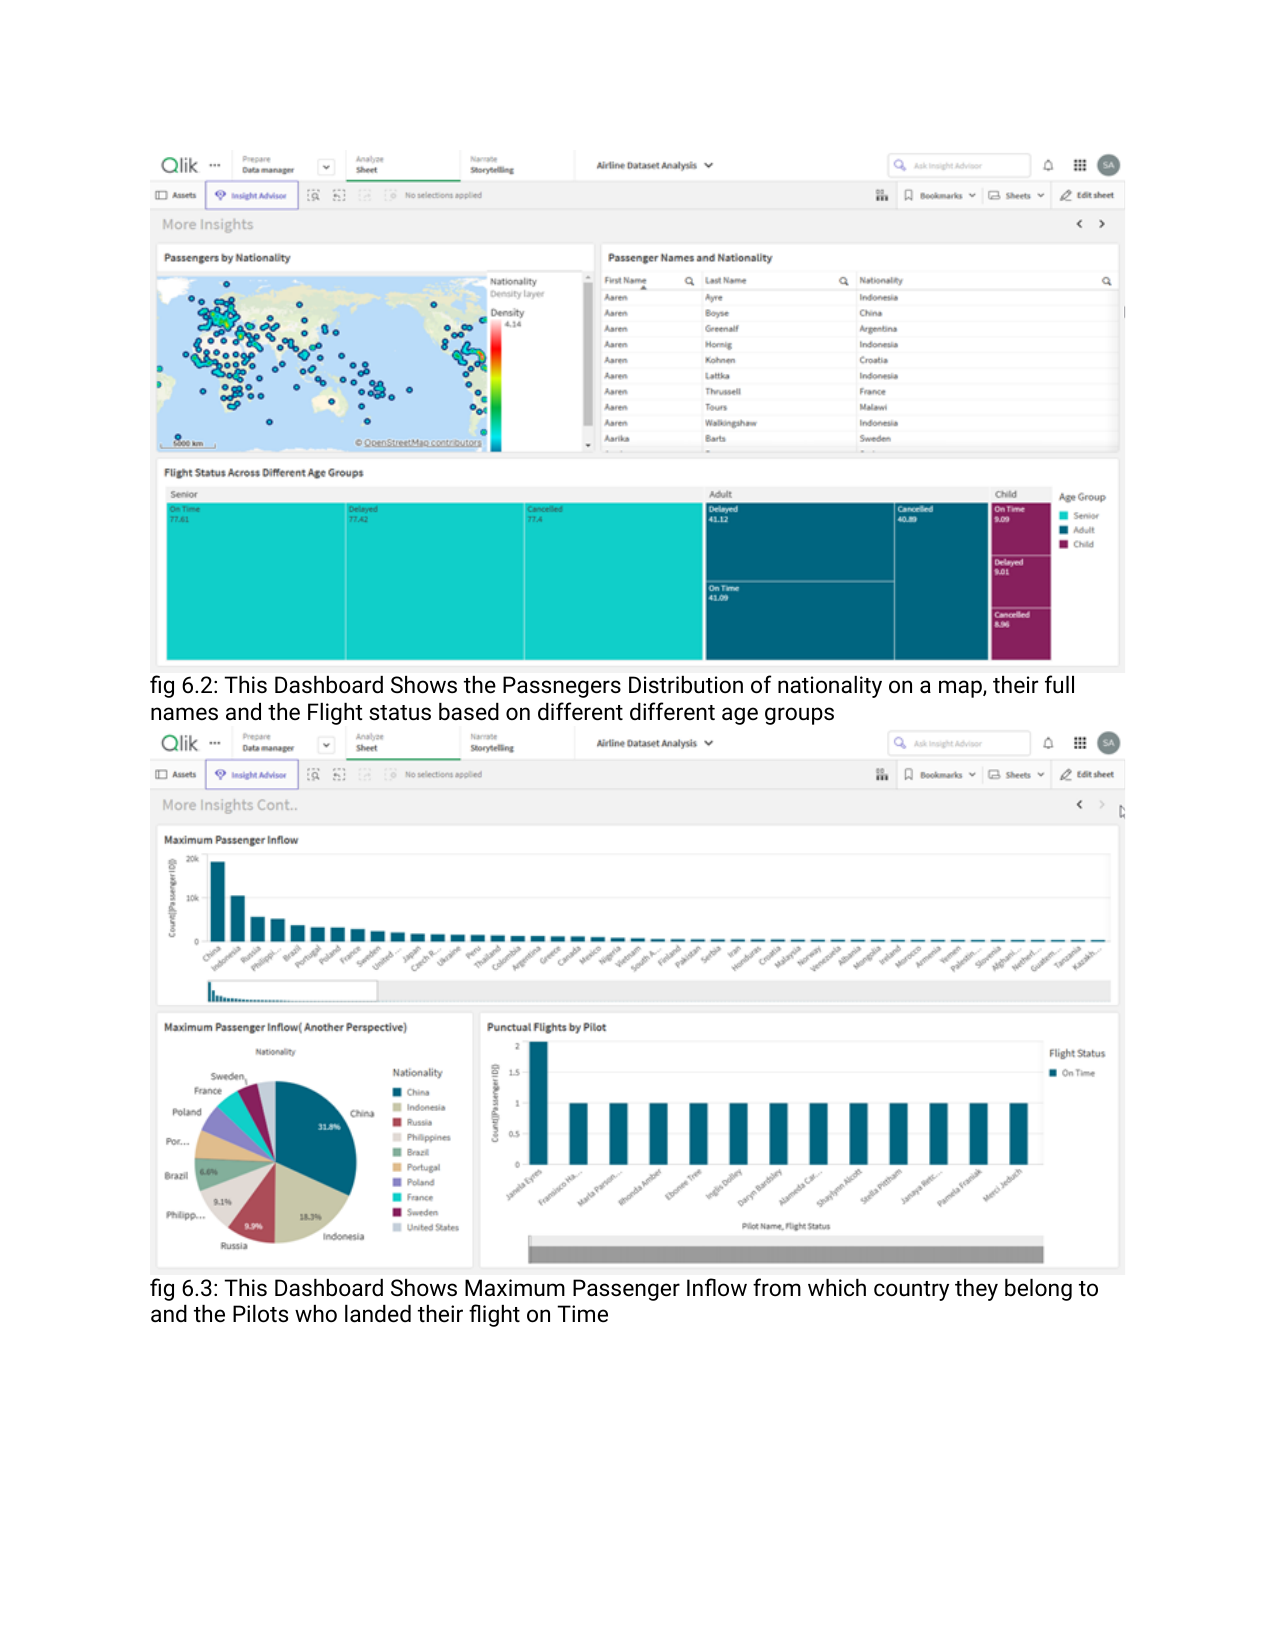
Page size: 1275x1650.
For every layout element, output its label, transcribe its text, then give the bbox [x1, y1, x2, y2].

text fig 6.3: This Dashboard Shows Maximum Passenger Inflow from which country they belong to and the Pilots who landed their flight on Time [150, 1275, 1125, 1328]
text fig 6.2: This Dashboard Shows the Passnegers Distribution of nationality on a map, their full names and the Flight status based on different different age groups [150, 673, 1125, 726]
picture [150, 726, 1125, 1275]
picture [150, 150, 1125, 673]
